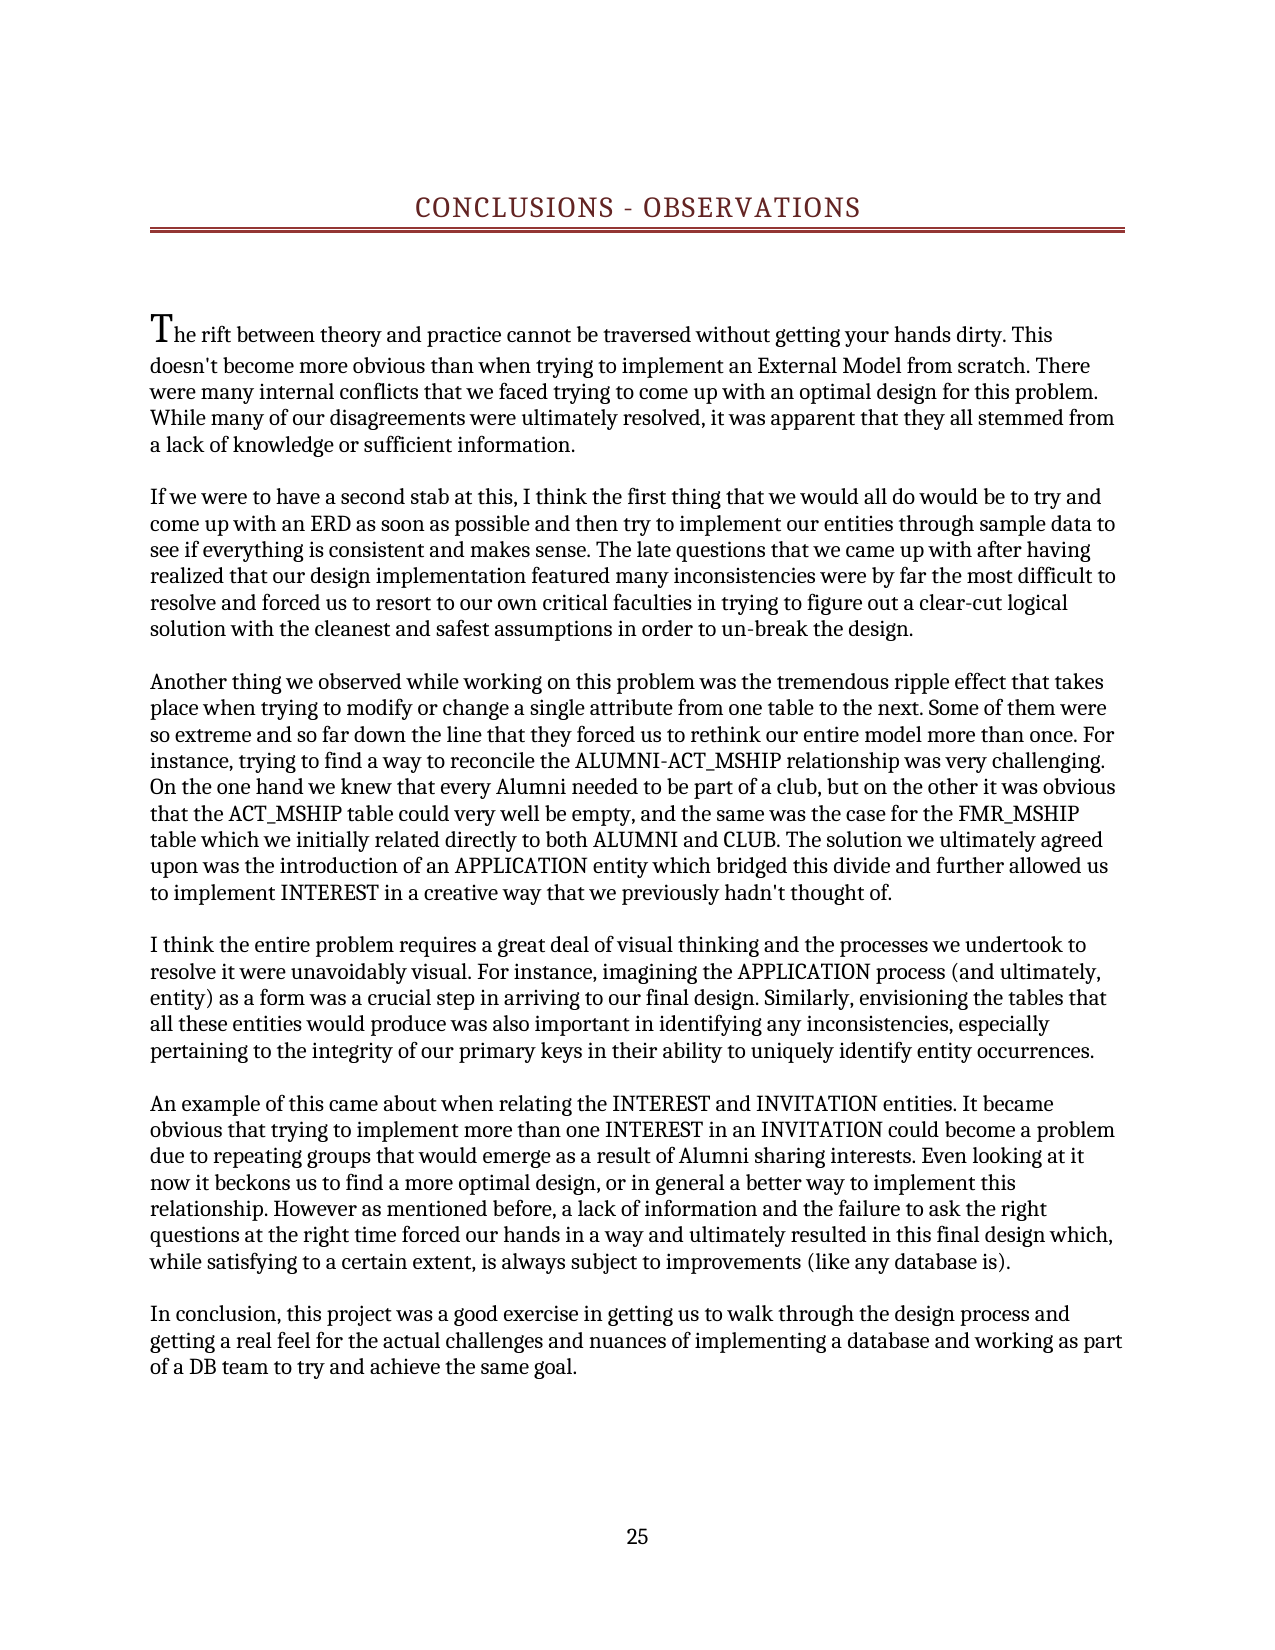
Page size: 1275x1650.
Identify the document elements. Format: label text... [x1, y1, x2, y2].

text An example of this came about when relating the INTEREST and INVITATION entities. It became obvious that trying to implement more than one INTEREST in an INVITATION could become a problem due to repeating groups that would emerge as a result of Alumni sharing interests. Even looking at it now it beckons us to find a more optimal design, or in general a better way to implement this relationship. However as mentioned before, a lack of information and the failure to ask the right questions at the right time forced our hands in a way and ultimately resulted in this final design which, while satisfying to a certain extent, is always subject to improvements (like any database is). [150, 1090, 1125, 1275]
subtitle Conclusions - Observations [150, 192, 1125, 227]
text If we were to have a second stab at this, I think the first thing that we would all do would be to try and come up with an ERD as soon as possible and then try to implement our entities through sample data to see if everything is consistent and makes sense. The late questions that we came up with after having realized that our design implementation featured many inconsistencies were by far the most difficult to resolve and forced us to resort to our own critical faculties in trying to figure out a clear-cut logical solution with the cleanest and safest assumptions in order to un-break the design. [150, 484, 1125, 642]
text Another thing we observed while working on this problem was the tremendous ripple effect that takes place when trying to modify or change a single attribute from one table to the next. Some of them were so extreme and so far down the line that they forced us to rethink our entire model more than once. For instance, trying to find a way to reconcile the ALUMNI-ACT_MSHIP relationship was very challenging. On the one hand we knew that every Alumni needed to be part of a club, but on the other it was obvious that the ACT_MSHIP table could very well be empty, and the same was the case for the FMR_MSHIP table which we initially related directly to both ALUMNI and CLUB. The solution we ultimately agreed upon was the introduction of an APPLICATION entity which bridged this divide and further allowed us to implement INTEREST in a creative way that we previously hadn't thought of. [150, 669, 1125, 906]
text The rift between theory and practice cannot be traversed without getting your hands dirty. This doesn't become more obvious than when trying to implement an External Model from scratch. There were many internal conflicts that we faced trying to come up with an optimal design for this problem. While many of our disagreements were ultimately resolved, it was apparent that they all stemmed from a lack of knowledge or sufficient information. [150, 304, 1125, 458]
text In conclusion, this project was a good exercise in getting us to walk through the design process and getting a real feel for the actual challenges and nuances of implementing a database and working as part of a DB team to try and achieve the same goal. [150, 1301, 1125, 1380]
text I think the entire problem requires a great deal of visual thinking and the processes we undertook to resolve it were unavoidably visual. For instance, imagining the APPLICATION process (and ultimately, entity) as a form was a crucial step in arriving to our final design. Similarly, envisioning the tables that all these entities would produce was also important in identifying any inconsistencies, especially pertaining to the integrity of our primary keys in their ability to uniquely identify entity occurrences. [150, 932, 1125, 1064]
